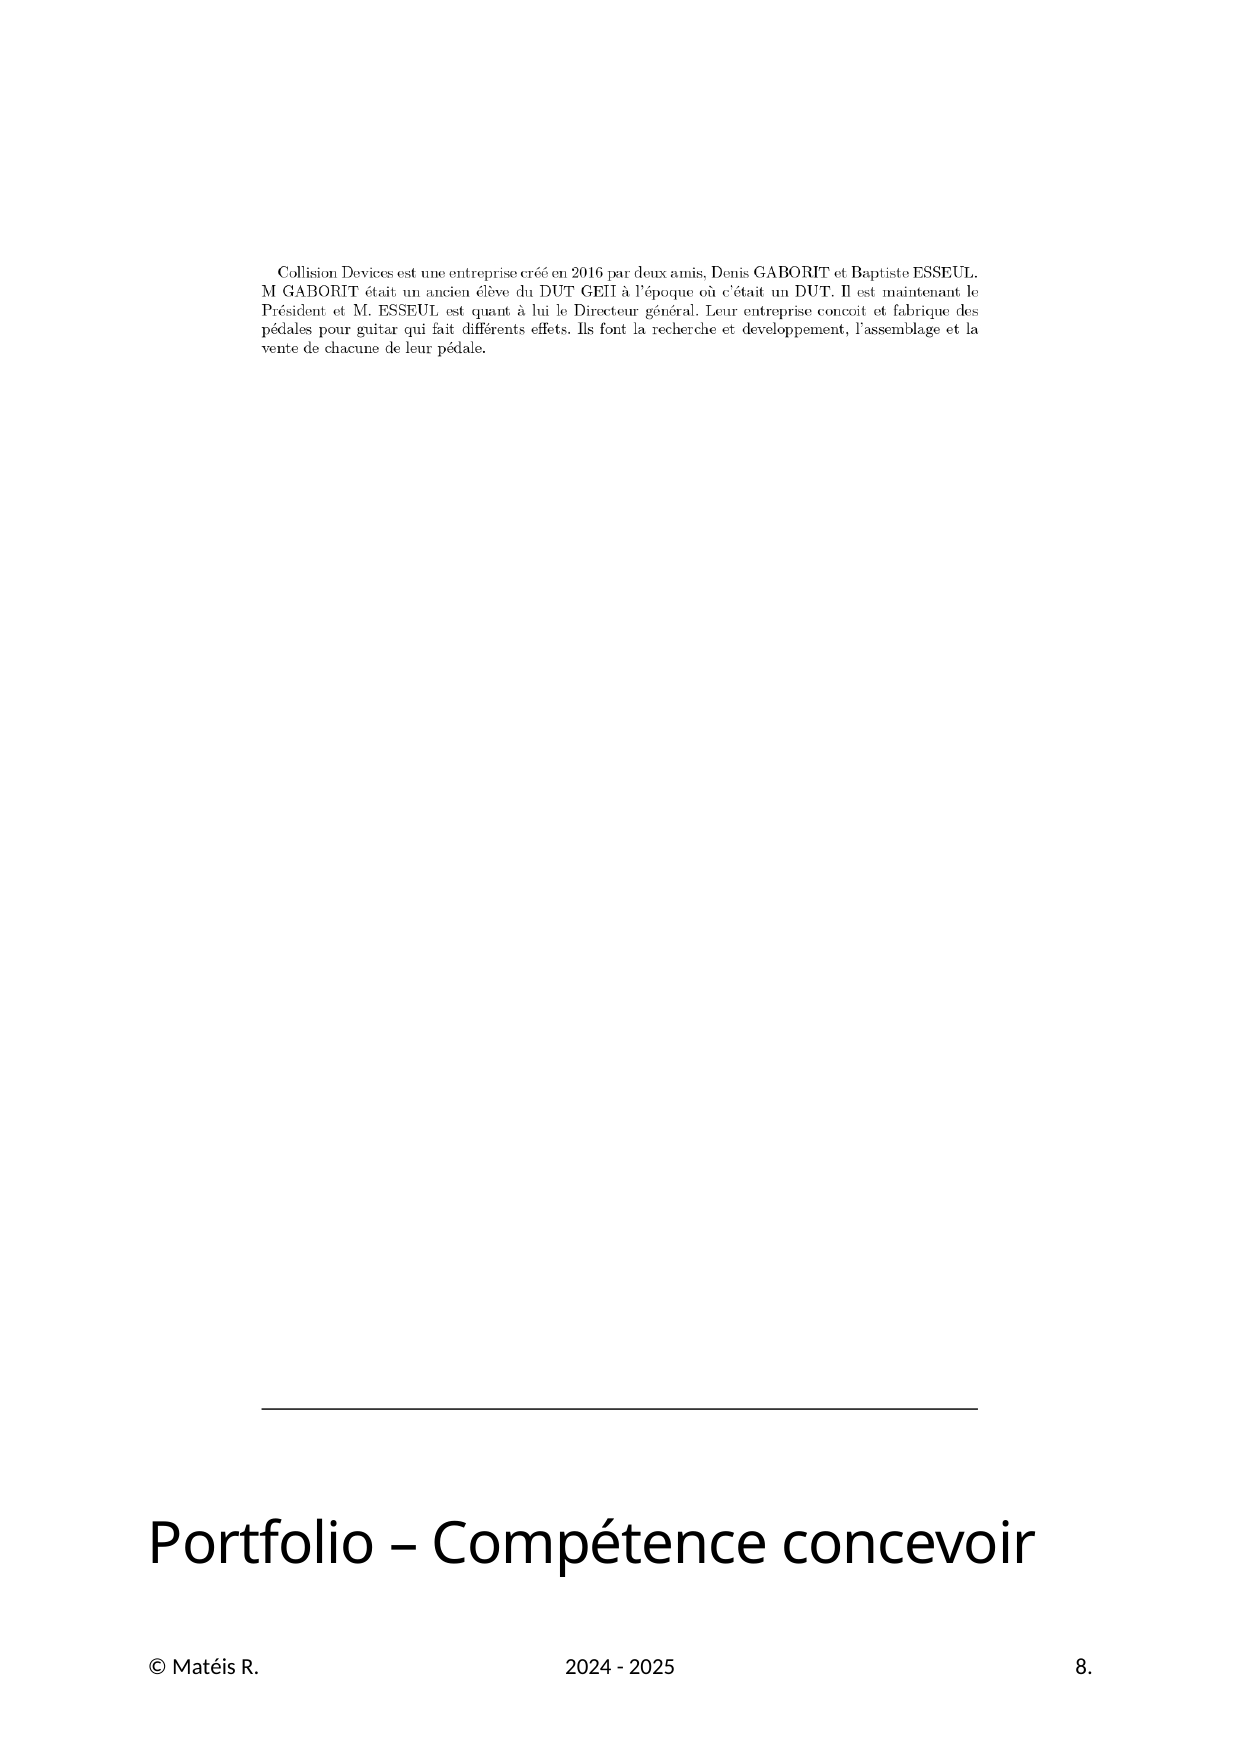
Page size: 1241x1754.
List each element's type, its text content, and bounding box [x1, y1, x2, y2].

title Portfolio – Compétence concevoir [148, 1501, 1093, 1580]
picture [147, 147, 1092, 1482]
